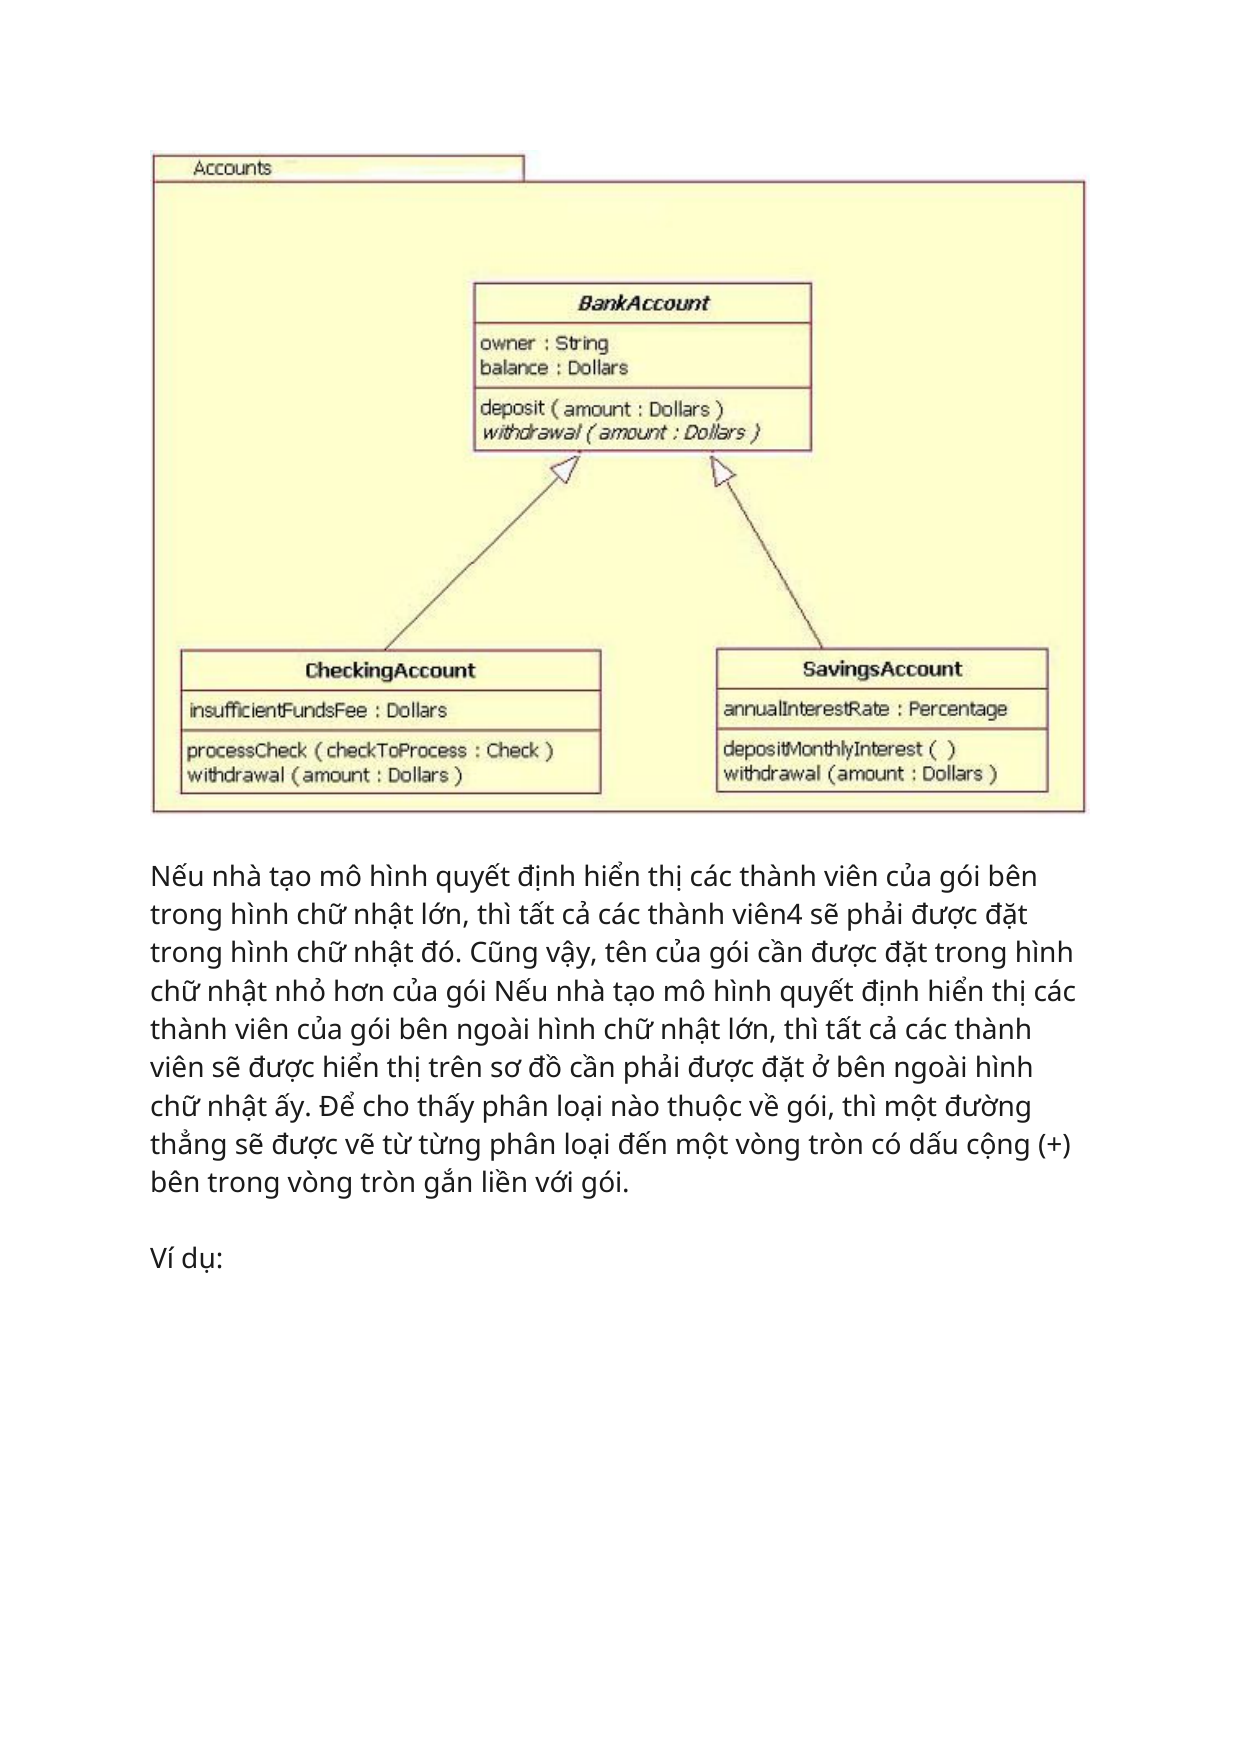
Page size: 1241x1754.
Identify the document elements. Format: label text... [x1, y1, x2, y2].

text Ví dụ: [150, 1238, 1090, 1277]
picture [150, 150, 1090, 819]
text Nếu nhà tạo mô hình quyết định hiển thị các thành viên của gói bên trong hình chữ nhật lớn, thì tất cả các thành viên4 sẽ phải được đặt trong hình chữ nhật đó. Cũng vậy, tên của gói cần được đặt trong hình chữ nhật nhỏ hơn của gói Nếu nhà tạo mô hình quyết định hiển thị các thành viên của gói bên ngoài hình chữ nhật lớn, thì tất cả các thành viên sẽ được hiển thị trên sơ đồ cần phải được đặt ở bên ngoài hình chữ nhật ấy. Để cho thấy phân loại nào thuộc về gói, thì một đường thẳng sẽ được vẽ từ từng phân loại đến một vòng tròn có dấu cộng (+) bên trong vòng tròn gắn liền với gói. [150, 856, 1090, 1201]
